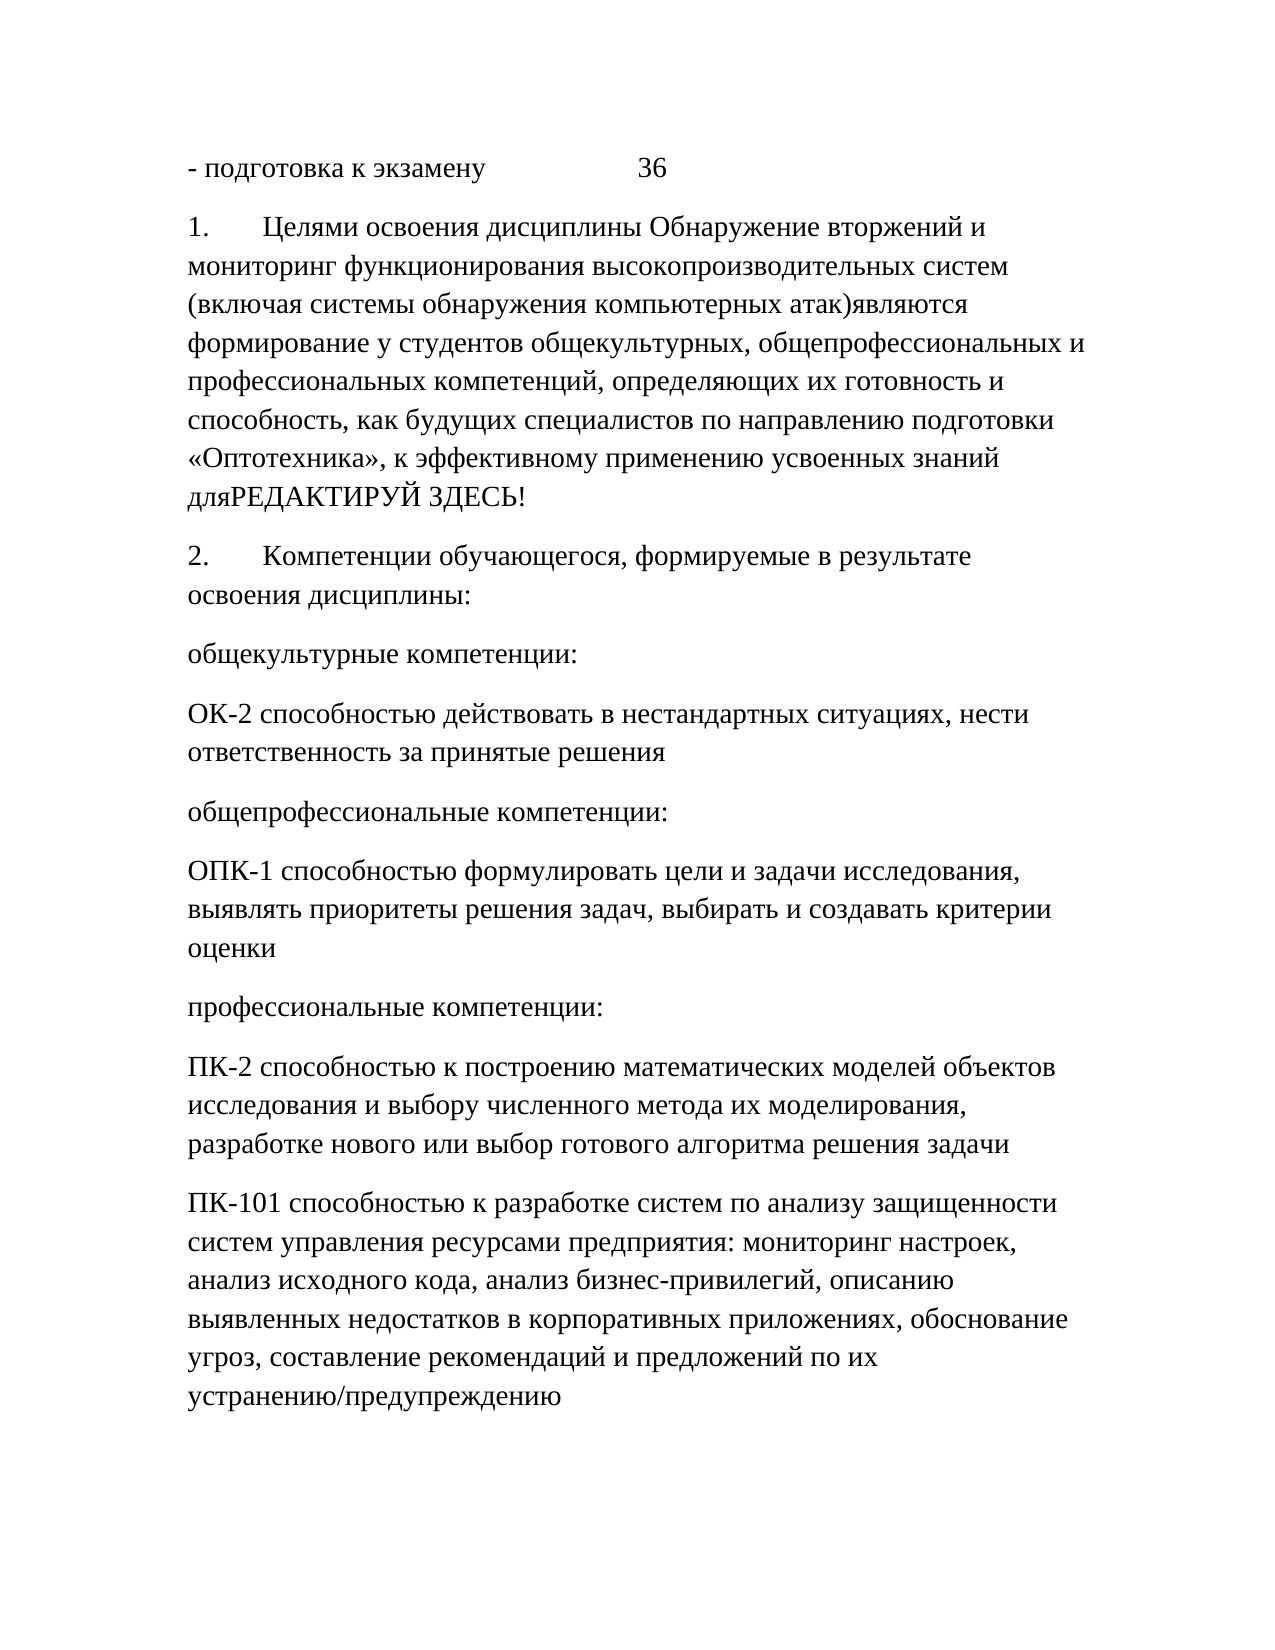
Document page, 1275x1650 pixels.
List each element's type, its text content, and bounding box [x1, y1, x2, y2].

table_cell - подготовка к экзамену [176, 150, 626, 209]
text ПК-101 способностью к разработке систем по анализу защищенности систем управления ресурсами предприятия: мониторинг настроек, анализ исходного кода, анализ бизнес-привилегий, описанию выявленных недостатков в корпоративных приложениях, обоснование угроз, составление рекомендаций и предложений по их устранению/предупреждению [187, 1185, 1087, 1412]
text ПК-2 способностью к построению математических моделей объектов исследования и выбору численного метода их моделирования, разработке нового или выбор готового алгоритма решения задачи [187, 1049, 1087, 1159]
table_cell 36 [626, 150, 1076, 209]
text ОПК-1 способностью формулировать цели и задачи исследования, выявлять приоритеты решения задач, выбирать и создавать критерии оценки [187, 853, 1087, 964]
text ОК-2 способностью действовать в нестандартных ситуациях, нести ответственность за принятые решения [187, 696, 1087, 768]
text общекультурные компетенции: [187, 636, 1087, 670]
text 2. Компетенции обучающегося, формируемые в результате освоения дисциплины: [187, 538, 1087, 611]
text профессиональные компетенции: [187, 989, 1087, 1023]
text 1. Целями освоения дисциплины Обнаружение вторжений и мониторинг функционирования высокопроизводительных систем (включая системы обнаружения компьютерных атак)являются формирование у студентов общекультурных, общепрофессиональных и профессиональных компетенций, определяющих их готовность и способность, как будущих специалистов по направлению подготовки «Оптотехника», к эффективному применению усвоенных знаний дляРЕДАКТИРУЙ ЗДЕСЬ! [187, 209, 1087, 513]
text общепрофессиональные компетенции: [187, 794, 1087, 827]
